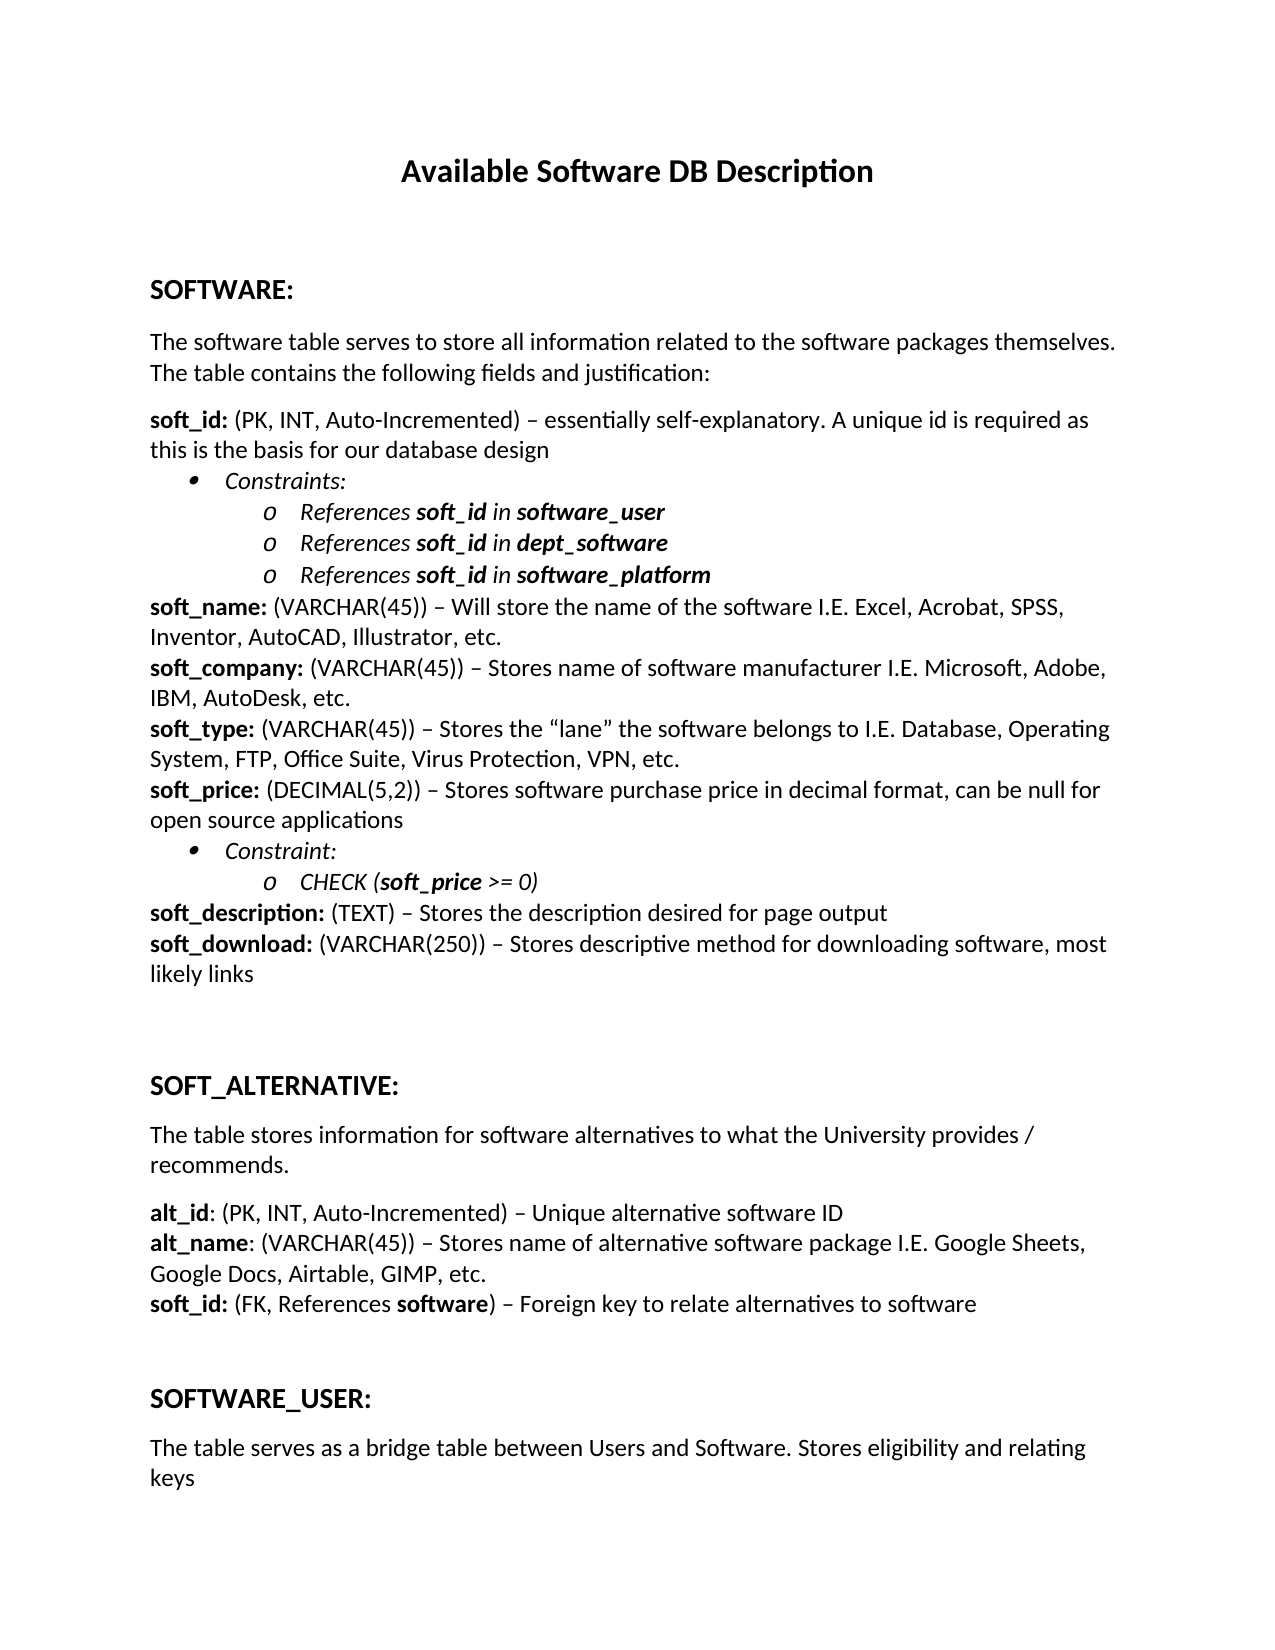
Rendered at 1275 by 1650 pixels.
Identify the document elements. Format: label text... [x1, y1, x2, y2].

text SOFTWARE_USER: [150, 1380, 1125, 1415]
text SOFT_ALTERNATIVE: [150, 1067, 1125, 1102]
text SOFTWARE: [150, 271, 1125, 307]
list Constraints: [187, 465, 1125, 496]
text soft_description: (TEXT) – Stores the description desired for page output [150, 897, 1125, 928]
text Available Software DB Description [150, 150, 1125, 191]
text alt_id: (PK, INT, Auto-Incremented) – Unique alternative software ID [150, 1197, 1125, 1227]
text alt_name: (VARCHAR(45)) – Stores name of alternative software package I.E. Google Sheets, Google Docs, Airtable, GIMP, etc. [150, 1227, 1125, 1288]
text soft_price: (DECIMAL(5,2)) – Stores software purchase price in decimal format, can be null for open source applications [150, 774, 1125, 835]
text The table serves as a bridge table between Users and Software. Stores eligibility and relating keys [150, 1432, 1125, 1493]
text soft_type: (VARCHAR(45)) – Stores the “lane” the software belongs to I.E. Database, Operating System, FTP, Office Suite, Virus Protection, VPN, etc. [150, 713, 1125, 774]
text The table stores information for software alternatives to what the University provides / recommends. [150, 1119, 1125, 1180]
list References soft_id in dept_software [262, 527, 1125, 559]
text soft_name: (VARCHAR(45)) – Will store the name of the software I.E. Excel, Acrobat, SPSS, Inventor, AutoCAD, Illustrator, etc. [150, 591, 1125, 652]
text The software table serves to store all information related to the software packages themselves. The table contains the following fields and justification: [150, 326, 1125, 387]
list References soft_id in software_platform [262, 559, 1125, 591]
list References soft_id in software_user [262, 496, 1125, 527]
text soft_id: (FK, References software) – Foreign key to relate alternatives to software [150, 1288, 1125, 1319]
list CHECK (soft_price >= 0) [262, 866, 1125, 897]
text soft_company: (VARCHAR(45)) – Stores name of software manufacturer I.E. Microsoft, Adobe, IBM, AutoDesk, etc. [150, 652, 1125, 713]
list Constraint: [187, 835, 1125, 866]
text soft_download: (VARCHAR(250)) – Stores descriptive method for downloading software, most likely links [150, 928, 1125, 989]
text soft_id: (PK, INT, Auto-Incremented) – essentially self-explanatory. A unique id is required as this is the basis for our database design [150, 404, 1125, 465]
